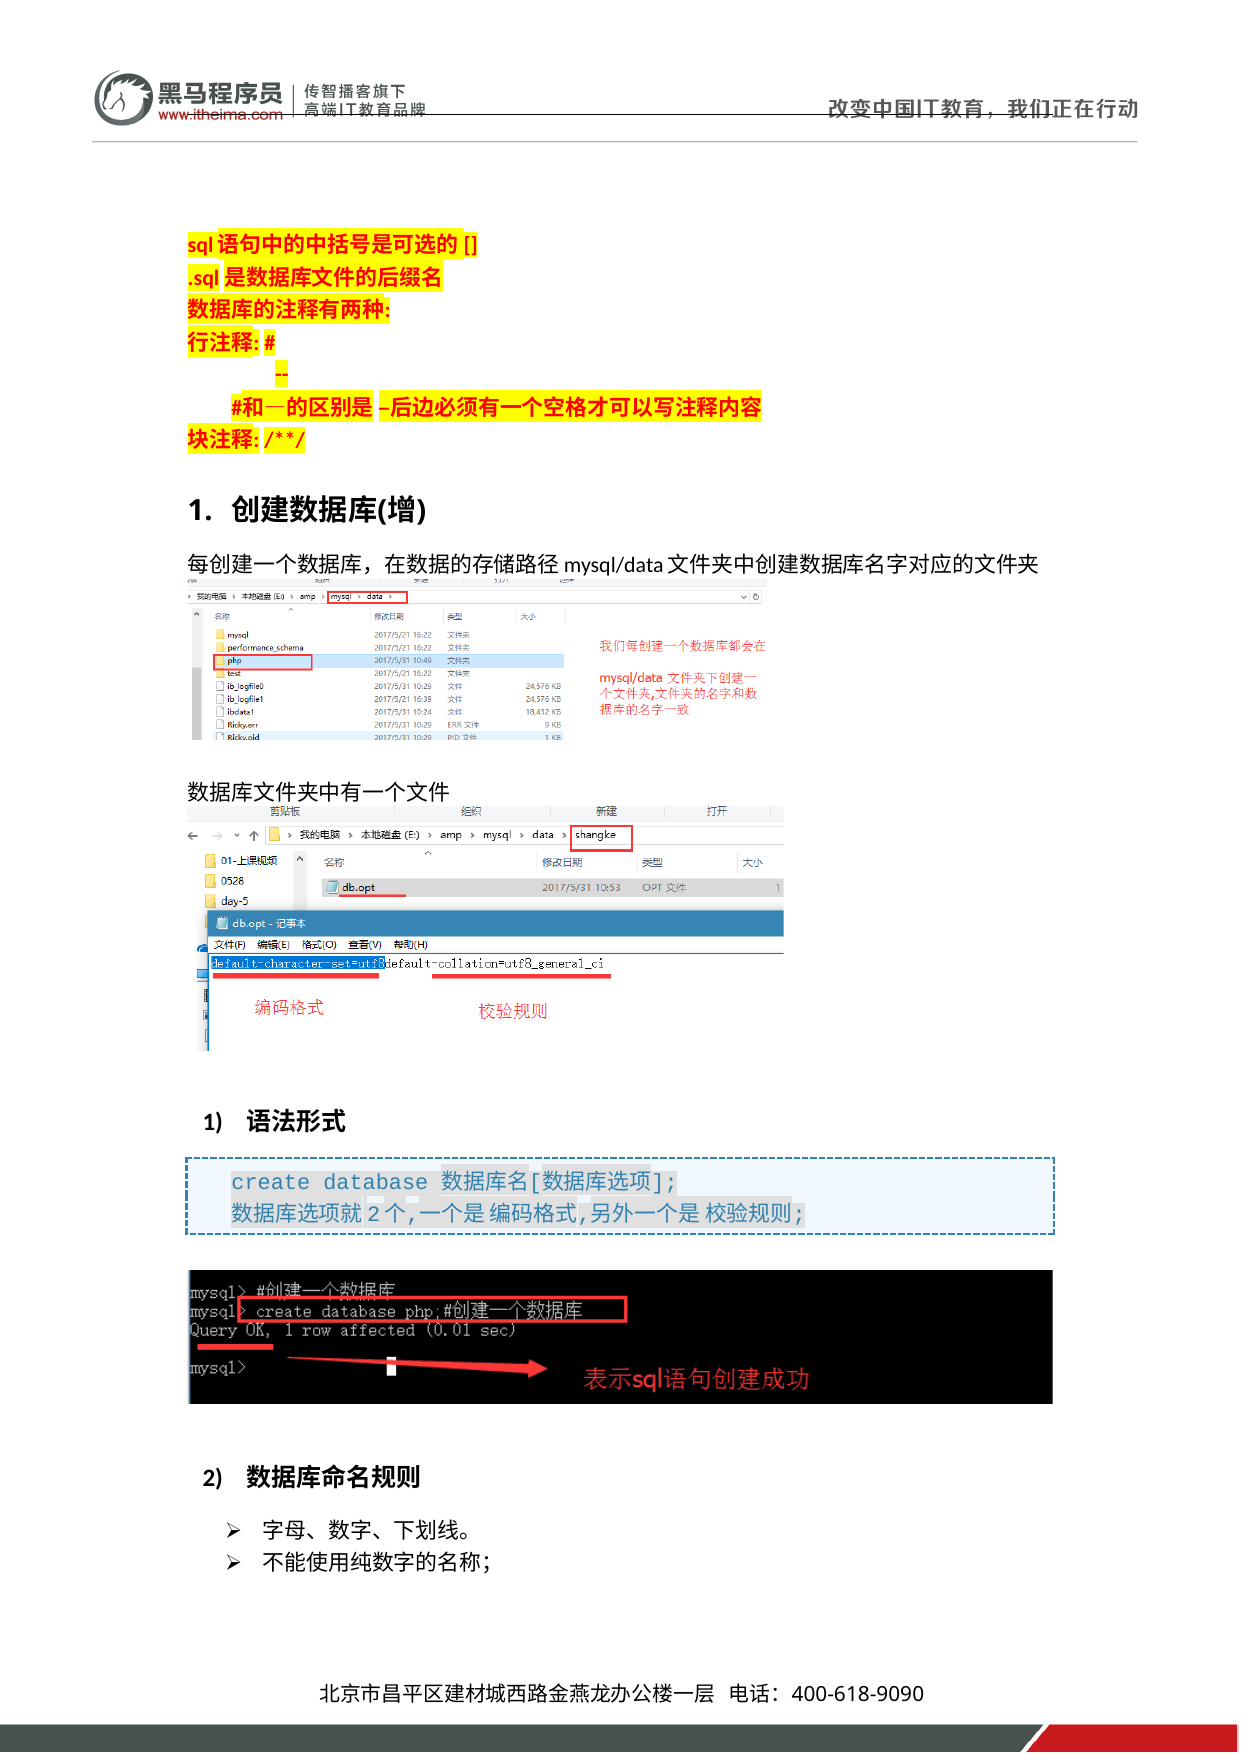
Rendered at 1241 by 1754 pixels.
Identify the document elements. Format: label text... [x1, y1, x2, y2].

picture [187, 579, 768, 740]
list 不能使用纯数字的名称； [225, 1545, 1053, 1577]
text 数据库文件夹中有一个文件 [187, 774, 1053, 807]
text -- [187, 357, 1053, 389]
text 块注释: /**/ [187, 422, 1053, 454]
text 每创建一个数据库，在数据的存储路径mysql/data文件夹中创建数据库名字对应的文件夹 [187, 547, 1053, 579]
text .sql 是数据库文件的后缀名 [187, 259, 1053, 292]
text 数据库选项就2个,一个是 编码格式,另外一个是 校验规则; [185, 1190, 1055, 1235]
text #和—的区别是 –后边必须有一个空格才可以写注释内容 [187, 389, 1053, 422]
text 行注释: # [187, 324, 1053, 357]
picture [0, 0, 1241, 150]
subtitle 创建数据库(增) [187, 475, 1053, 540]
picture [187, 806, 784, 1051]
picture [0, 1671, 1239, 1752]
text create database 数据库名[数据库选项]; [185, 1157, 1055, 1190]
text 数据库的注释有两种: [187, 292, 1053, 324]
subtitle 语法形式 [202, 1087, 1053, 1152]
text sql语句中的中括号是可选的 [] [187, 227, 1053, 259]
picture [187, 1270, 1053, 1404]
subtitle 数据库命名规则 [202, 1443, 1053, 1508]
list 字母、数字、下划线。 [225, 1512, 1053, 1545]
